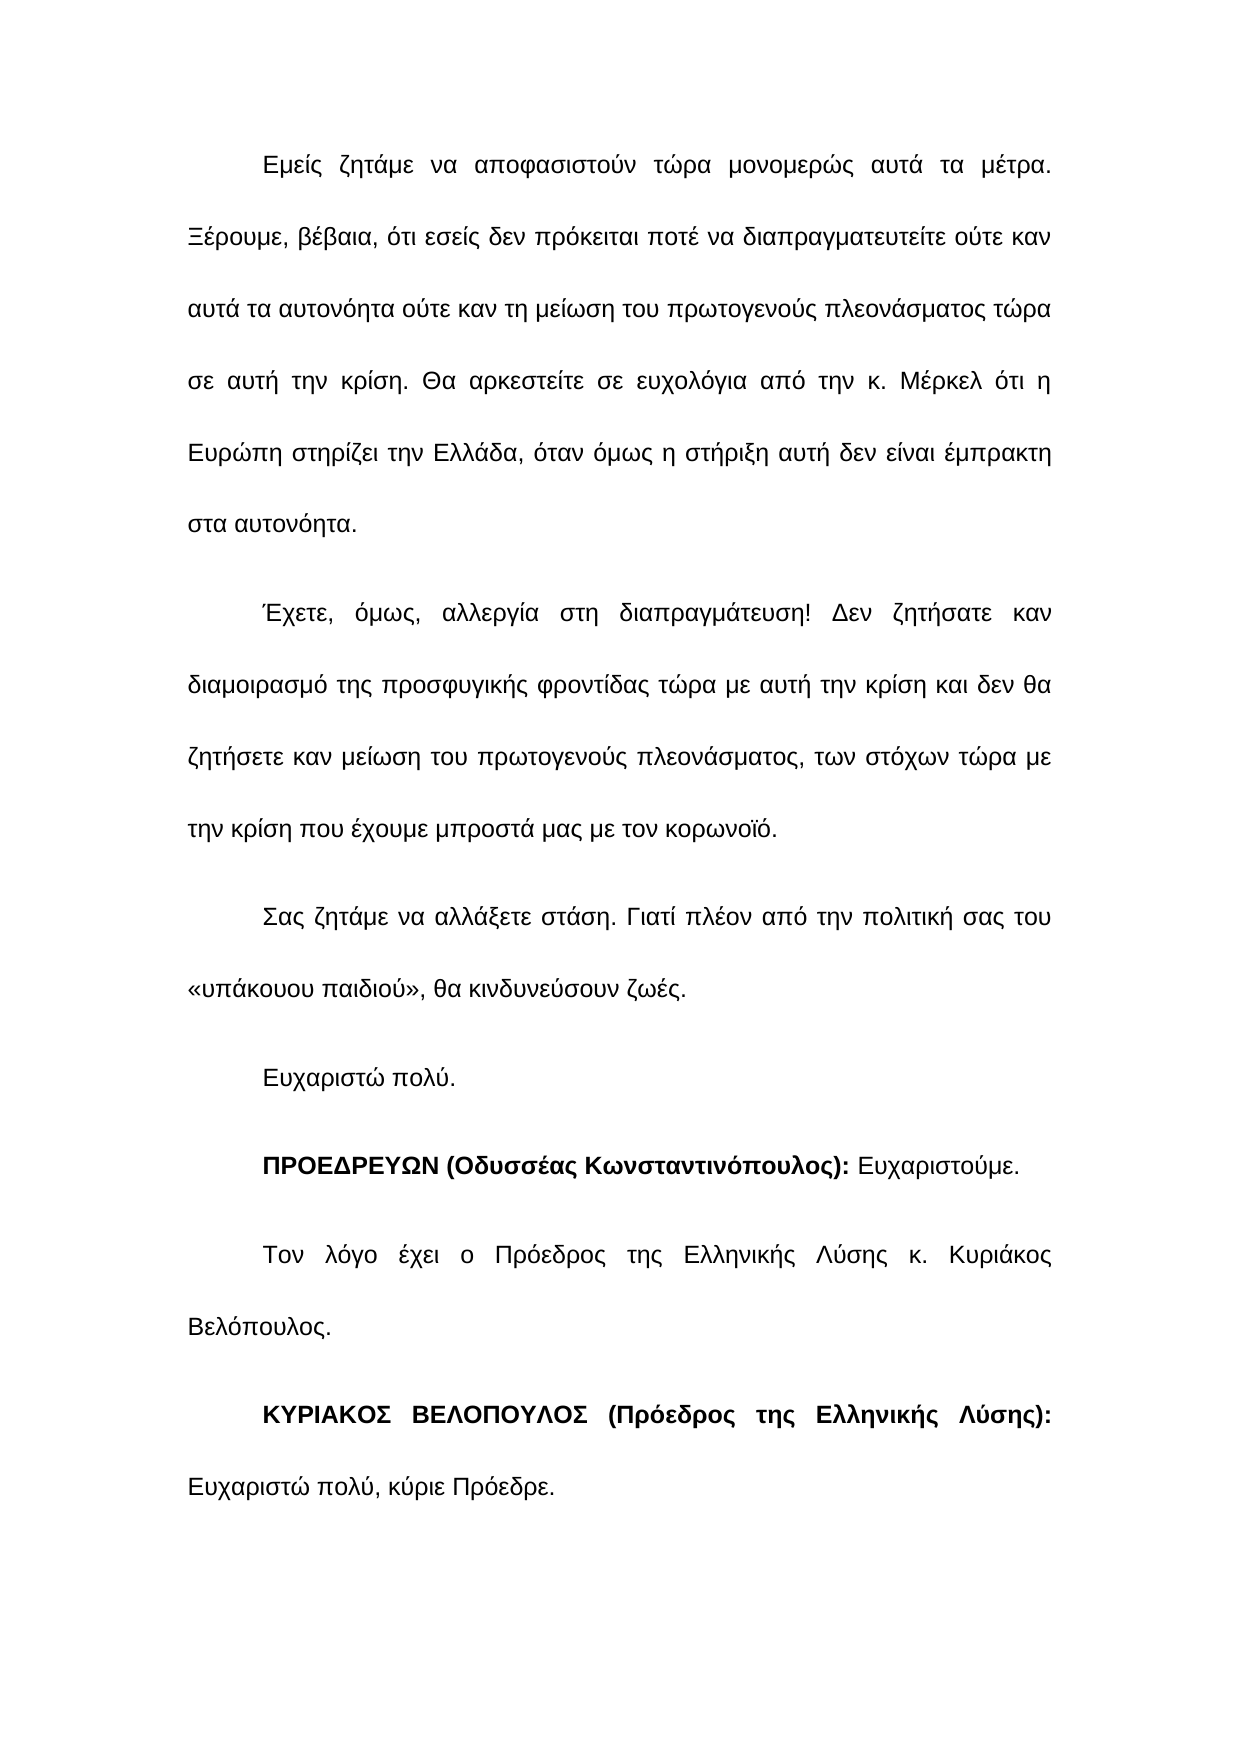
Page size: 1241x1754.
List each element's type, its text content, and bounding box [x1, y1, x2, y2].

text ΚΥΡΙΑΚΟΣ ΒΕΛΟΠΟΥΛΟΣ (Πρόεδρος της Ελληνικής Λύσης): Ευχαριστώ πολύ, κύριε Πρόεδρε. [187, 1400, 1053, 1501]
text Σας ζητάμε να αλλάξετε στάση. Γιατί πλέον από την πολιτική σας του «υπάκουου παιδιού», θα κινδυνεύσουν ζωές. [187, 902, 1053, 1003]
text Έχετε, όμως, αλλεργία στη διαπραγμάτευση! Δεν ζητήσατε καν διαμοιρασμό της προσφυγικής φροντίδας τώρα με αυτή την κρίση και δεν θα ζητήσετε καν μείωση του πρωτογενούς πλεονάσματος, των στόχων τώρα με την κρίση που έχουμε μπροστά μας με τον κορωνοϊό. [187, 598, 1053, 842]
text Εμείς ζητάμε να αποφασιστούν τώρα μονομερώς αυτά τα μέτρα. Ξέρουμε, βέβαια, ότι εσείς δεν πρόκειται ποτέ να διαπραγματευτείτε ούτε καν αυτά τα αυτονόητα ούτε καν τη μείωση του πρωτογενούς πλεονάσματος τώρα σε αυτή την κρίση. Θα αρκεστείτε σε ευχολόγια από την κ. Μέρκελ ότι η Ευρώπη στηρίζει την Ελλάδα, όταν όμως η στήριξη αυτή δεν είναι έμπρακτη στα αυτονόητα. [187, 150, 1053, 538]
text Τον λόγο έχει ο Πρόεδρος της Ελληνικής Λύσης κ. Κυριάκος Βελόπουλος. [187, 1239, 1053, 1340]
text Ευχαριστώ πολύ. [187, 1062, 1053, 1091]
text ΠΡΟΕΔΡΕΥΩΝ (Οδυσσέας Κωνσταντινόπουλος): Ευχαριστούμε. [187, 1151, 1053, 1180]
